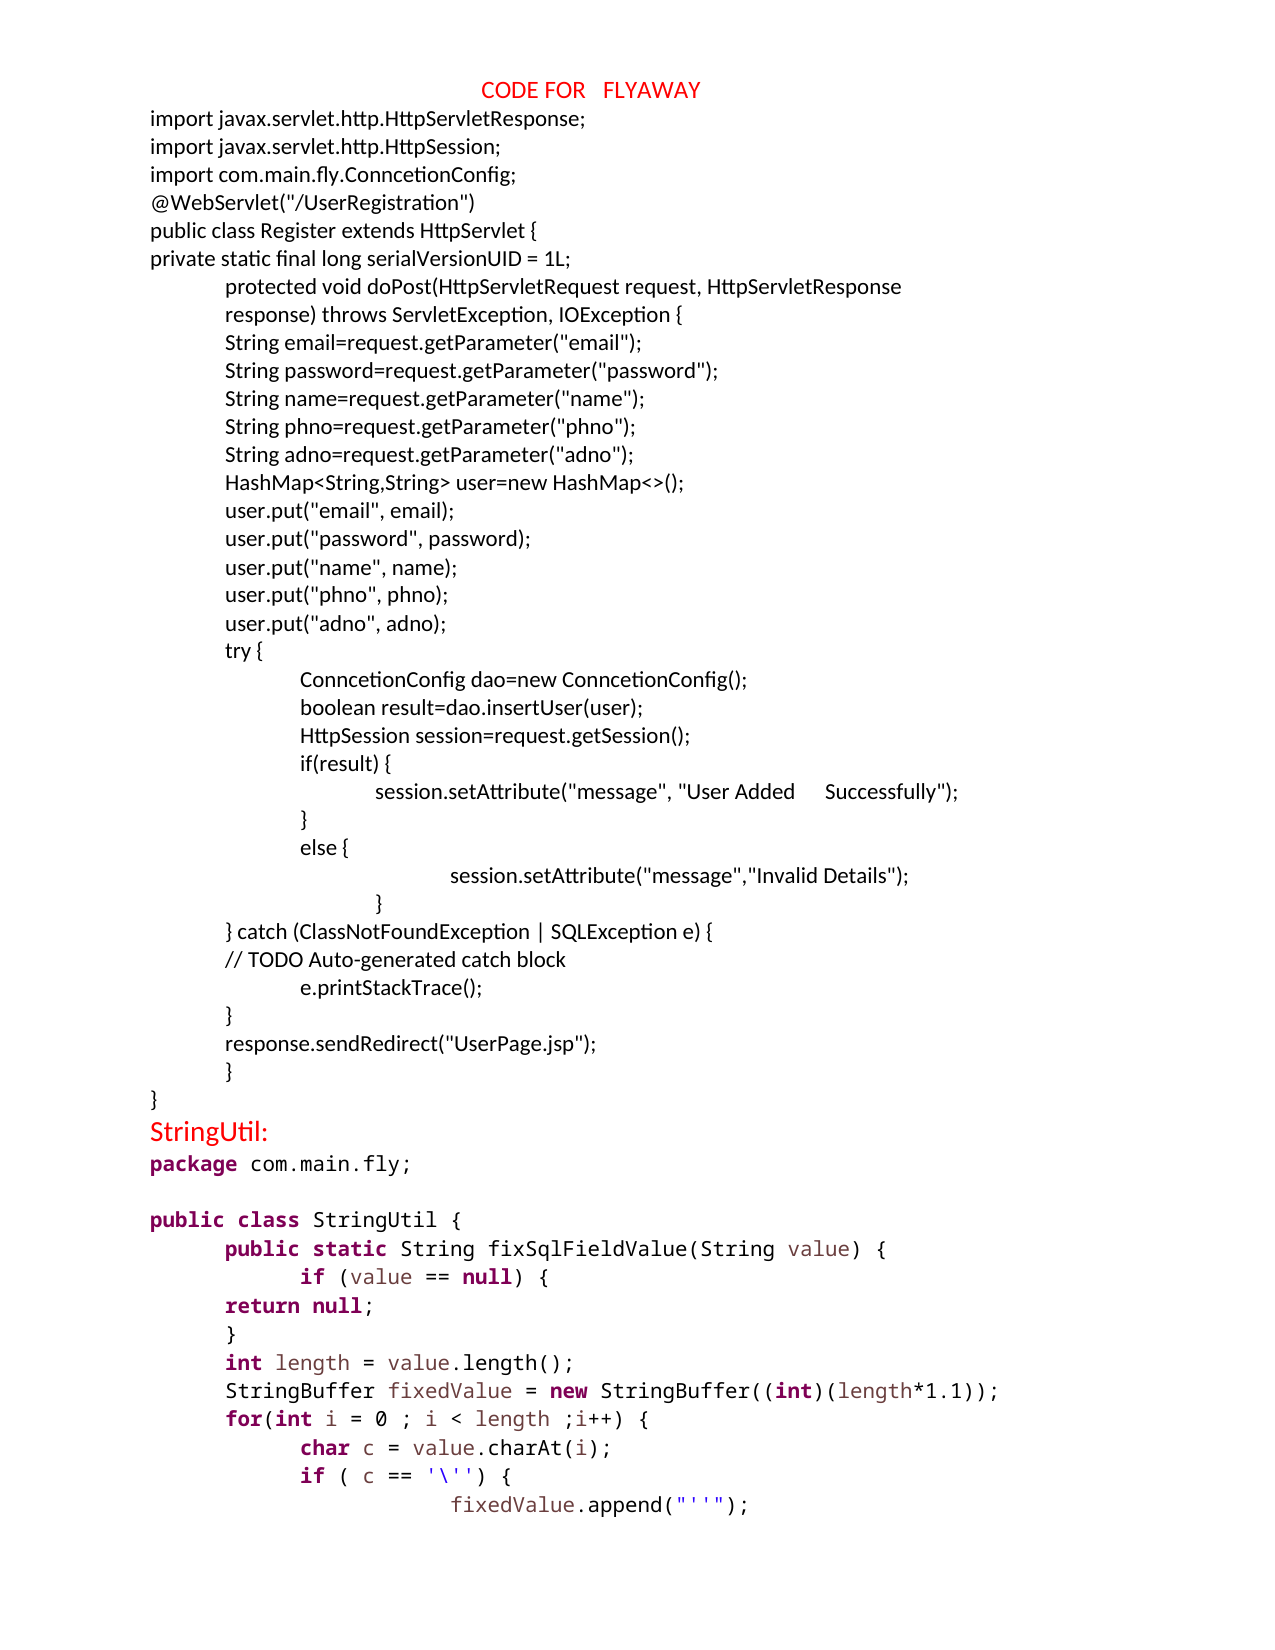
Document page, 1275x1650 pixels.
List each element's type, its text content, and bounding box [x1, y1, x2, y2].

text char c = value.charAt(i); [150, 1433, 1125, 1461]
text StringBuffer fixedValue = new StringBuffer((int)(length*1.1)); [150, 1376, 1125, 1404]
text String email=request.getParameter("email"); [150, 328, 1125, 356]
text int length = value.length(); [150, 1348, 1125, 1376]
text // TODO Auto-generated catch block [150, 945, 1125, 973]
text public class Register extends HttpServlet { [150, 216, 1125, 244]
text protected void doPost(HttpServletRequest request, HttpServletResponse [150, 272, 1125, 300]
text session.setAttribute("message","Invalid Details"); [150, 861, 1125, 889]
text public static String fixSqlFieldValue(String value) { [150, 1234, 1125, 1262]
text } catch (ClassNotFoundException | SQLException e) { [150, 917, 1125, 945]
text import javax.servlet.http.HttpServletResponse; [150, 104, 1125, 132]
text String password=request.getParameter("password"); [150, 356, 1125, 384]
text session.setAttribute("message", "User Added Successfully"); [150, 777, 1125, 805]
text HashMap<String,String> user=new HashMap<>(); [150, 468, 1125, 497]
text user.put("name", name); [150, 553, 1125, 581]
text HttpSession session=request.getSession(); [150, 721, 1125, 749]
text try { [150, 637, 1125, 665]
text } [150, 1057, 1125, 1085]
text @WebServlet("/UserRegistration") [150, 188, 1125, 216]
text } [150, 889, 1125, 917]
text String name=request.getParameter("name"); [150, 384, 1125, 412]
text fixedValue.append("''"); [150, 1490, 1125, 1518]
text String phno=request.getParameter("phno"); [150, 412, 1125, 441]
text import javax.servlet.http.HttpSession; [150, 132, 1125, 160]
text user.put("phno", phno); [150, 581, 1125, 609]
text } [150, 1085, 1125, 1113]
text user.put("email", email); [150, 497, 1125, 524]
text response) throws ServletException, IOException { [150, 300, 1125, 328]
text private static final long serialVersionUID = 1L; [150, 244, 1125, 272]
text else { [150, 833, 1125, 861]
text if ( c == '\'') { [150, 1461, 1125, 1490]
text } [150, 1319, 1125, 1348]
text boolean result=dao.insertUser(user); [150, 693, 1125, 721]
text ConncetionConfig dao=new ConncetionConfig(); [150, 665, 1125, 693]
text user.put("adno", adno); [150, 609, 1125, 637]
text if (value == null) { [150, 1262, 1125, 1291]
text } [150, 1001, 1125, 1029]
text StringUtil: [150, 1113, 1125, 1149]
text response.sendRedirect("UserPage.jsp"); [150, 1029, 1125, 1057]
text if(result) { [150, 749, 1125, 777]
text public class StringUtil { [150, 1206, 1125, 1234]
text for(int i = 0 ; i < length ;i++) { [150, 1404, 1125, 1433]
text return null; [150, 1291, 1125, 1319]
text package com.main.fly; [150, 1149, 1125, 1177]
text user.put("password", password); [150, 524, 1125, 553]
text } [150, 805, 1125, 833]
text String adno=request.getParameter("adno"); [150, 441, 1125, 468]
text e.printStackTrace(); [150, 973, 1125, 1001]
text import com.main.fly.ConncetionConfig; [150, 160, 1125, 188]
